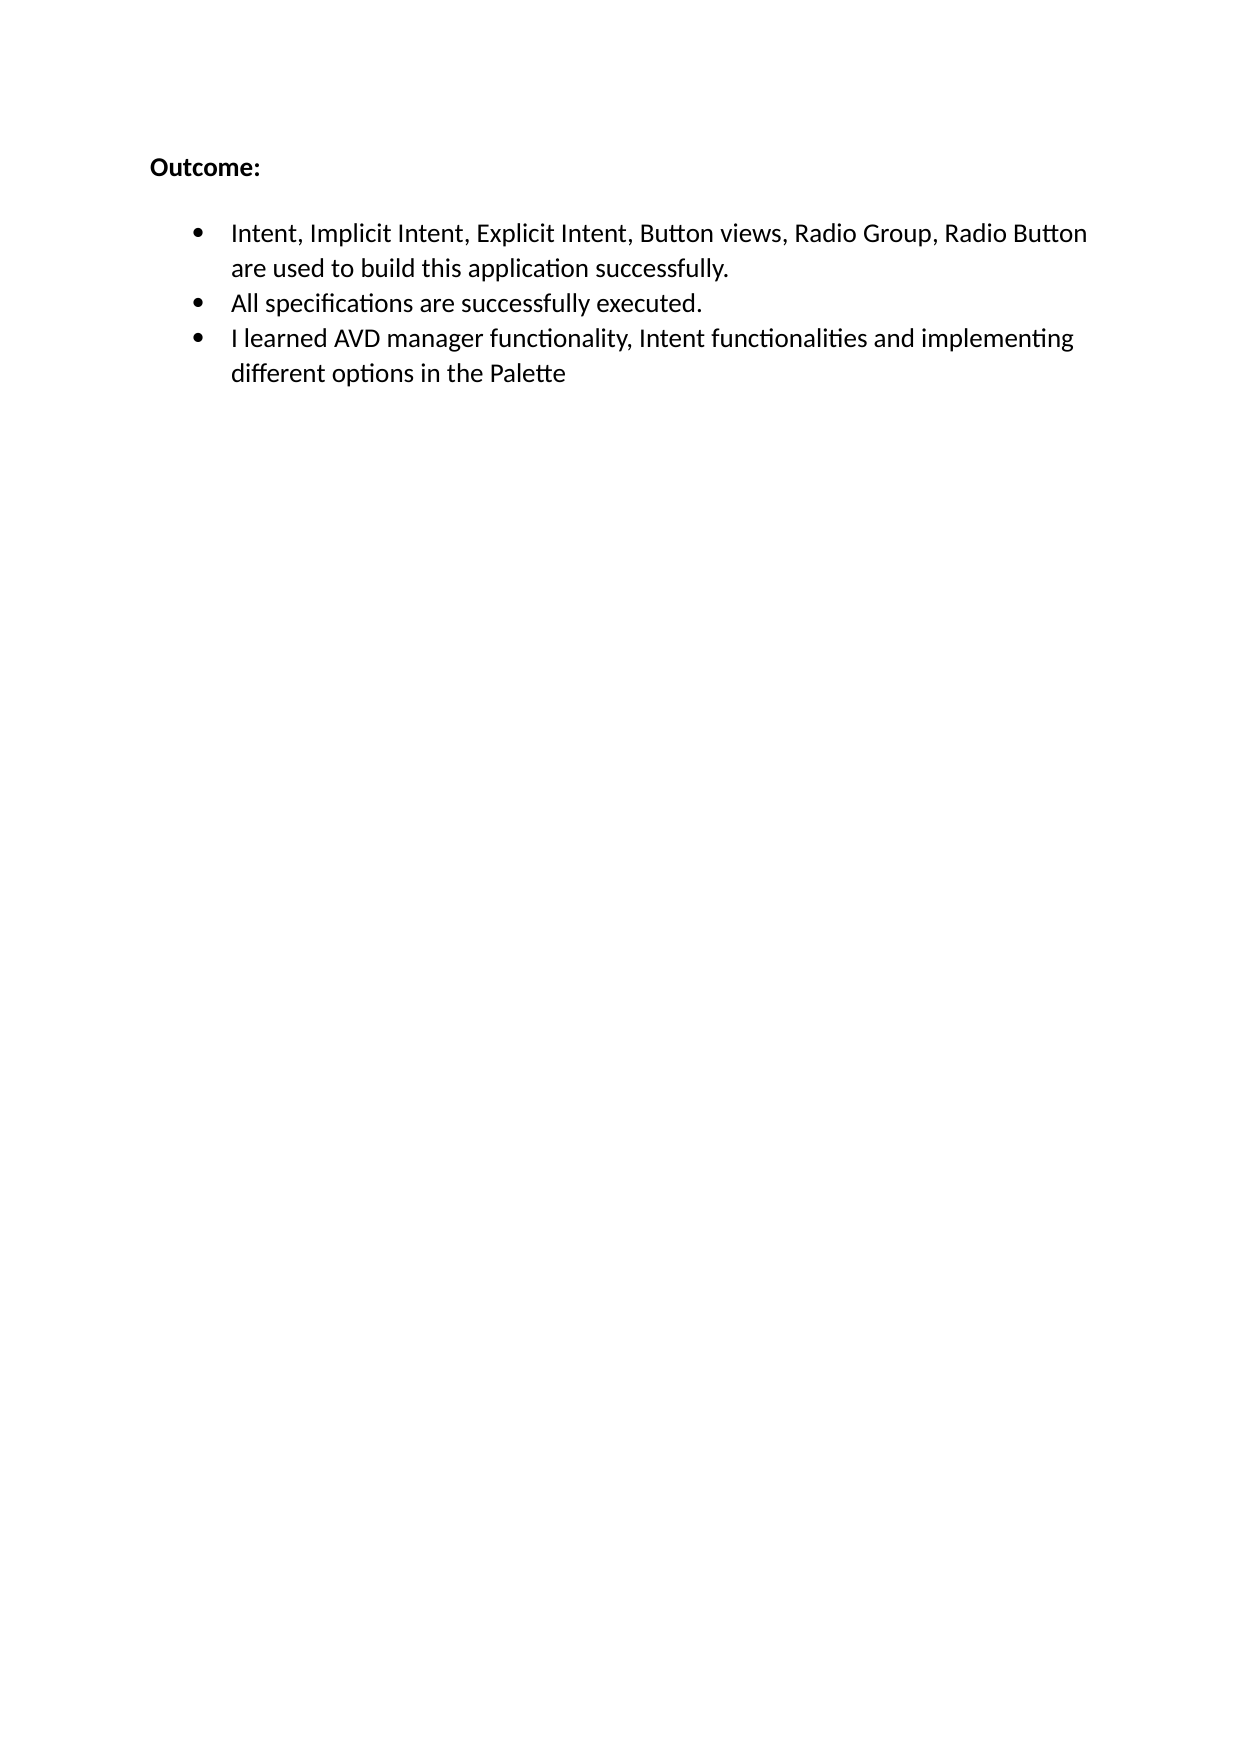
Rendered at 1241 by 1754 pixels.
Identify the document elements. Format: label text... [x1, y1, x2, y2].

text Outcome: [150, 150, 1090, 183]
list Intent, Implicit Intent, Explicit Intent, Button views, Radio Group, Radio Button are used to build this application successfully. [193, 216, 1090, 284]
list All specifications are successfully executed. [193, 286, 1090, 319]
list I learned AVD manager functionality, Intent functionalities and implementing different options in the Palette [193, 321, 1090, 389]
